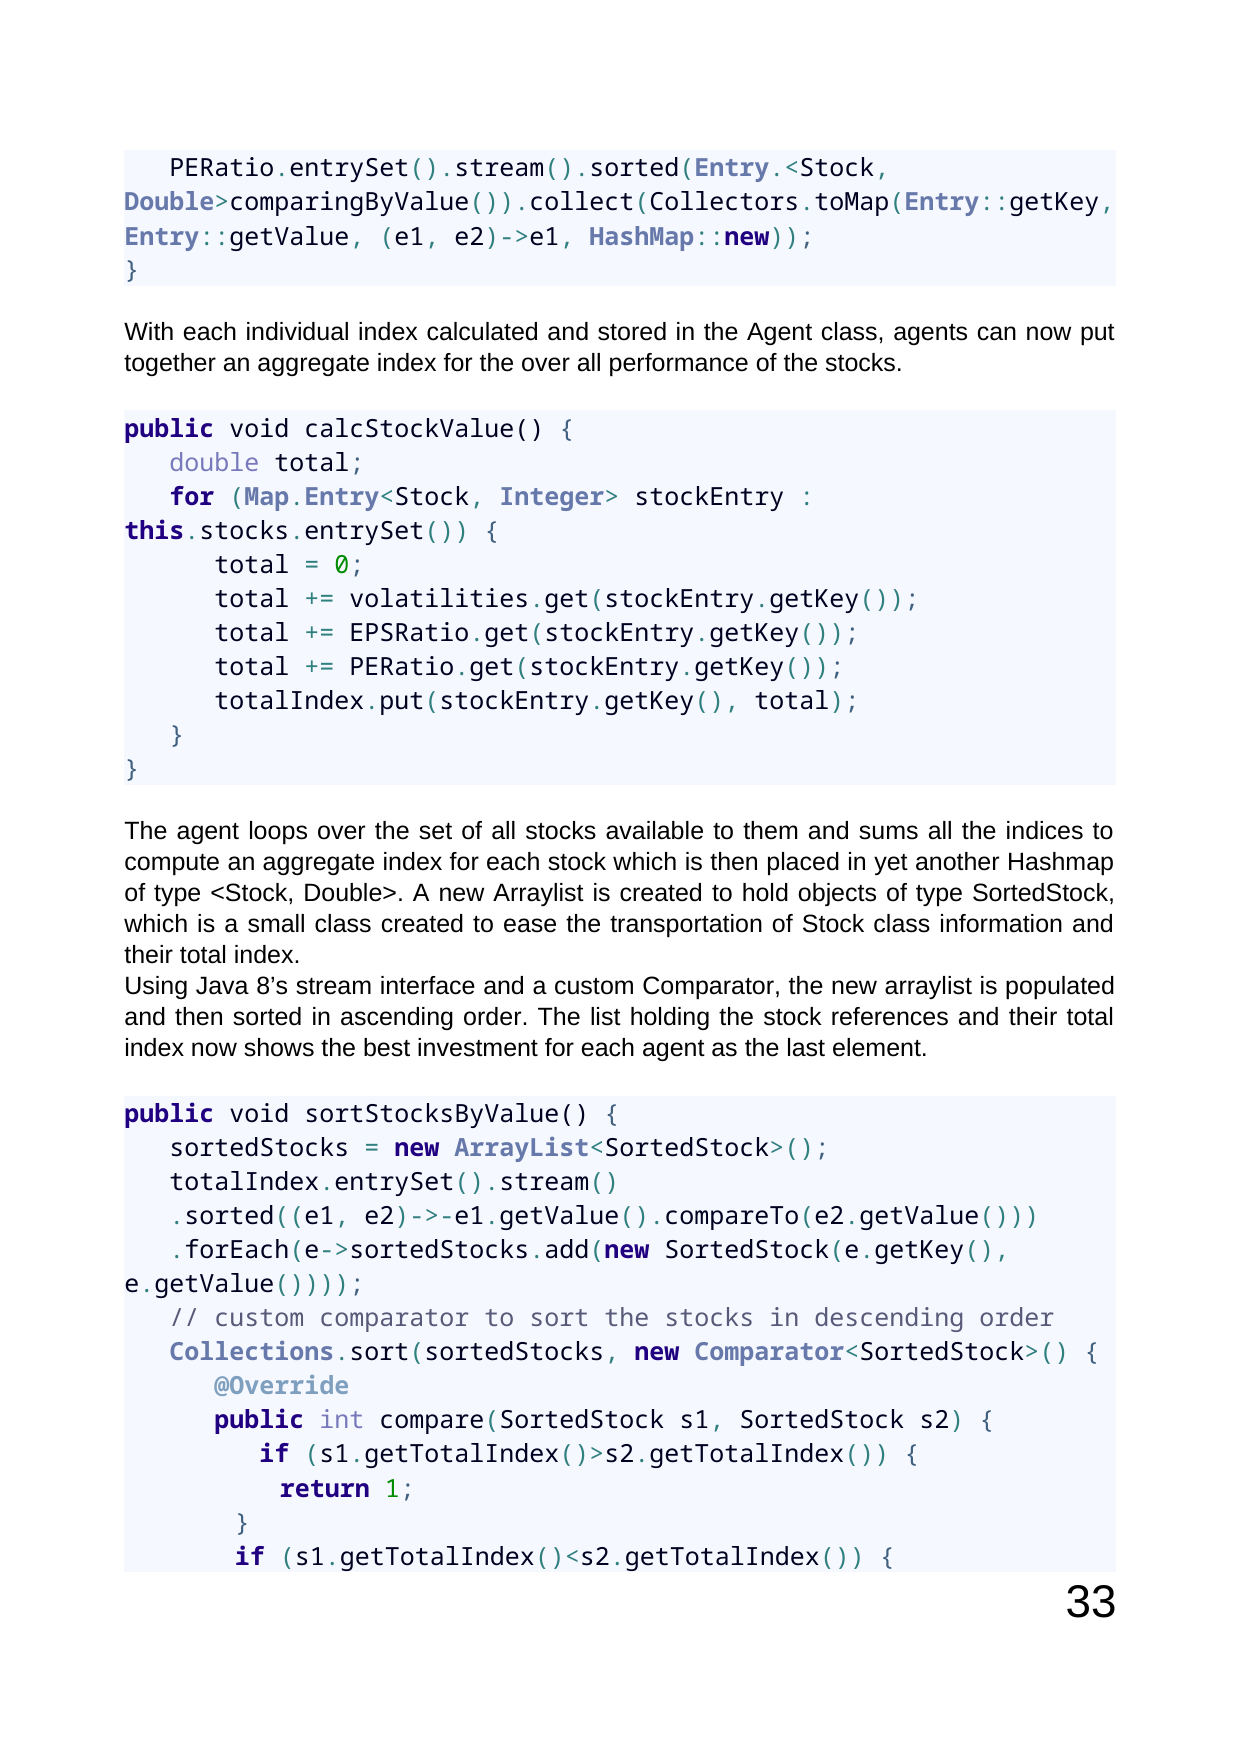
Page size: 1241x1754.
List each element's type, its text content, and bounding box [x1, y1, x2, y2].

text } [124, 252, 1116, 286]
text @Override [124, 1368, 1116, 1402]
text if (s1.getTotalIndex()>s2.getTotalIndex()) { [124, 1436, 1116, 1470]
text .forEach(e->sortedStocks.add(new SortedStock(e.getKey(), e.getValue()))); [124, 1232, 1116, 1300]
text } [124, 1504, 1116, 1538]
text for (Map.Entry<Stock, Integer> stockEntry : this.stocks.entrySet()) { [124, 478, 1116, 547]
text sortedStocks = new ArrayList<SortedStock>(); [124, 1129, 1116, 1164]
text total = 0; [124, 547, 1116, 581]
text } [124, 717, 1116, 751]
text totalIndex.put(stockEntry.getKey(), total); [124, 683, 1116, 717]
text Using Java 8’s stream interface and a custom Comparator, the new arraylist is populated and then sorted in ascending order. The list holding the stock references and their total index now shows the best investment for each agent as the last element. [124, 971, 1116, 1062]
text The agent loops over the set of all stocks available to them and sums all the indices to compute an aggregate index for each stock which is then placed in yet another Hashmap of type <Stock, Double>. A new Arraylist is created to hold objects of type SortedStock, which is a small class created to ease the transportation of Stock class information and their total index. [124, 816, 1116, 969]
text totalIndex.entrySet().stream() [124, 1164, 1116, 1198]
text PERatio.entrySet().stream().sorted(Entry.<Stock, Double>comparingByValue()).collect(Collectors.toMap(Entry::getKey, Entry::getValue, (e1, e2)->e1, HashMap::new)); [124, 150, 1116, 252]
text double total; [124, 444, 1116, 478]
text With each individual index calculated and stored in the Agent class, agents can now put together an aggregate index for the over all performance of the stocks. [124, 317, 1116, 377]
text total += volatilities.get(stockEntry.getKey()); [124, 581, 1116, 615]
text Collections.sort(sortedStocks, new Comparator<SortedStock>() { [124, 1334, 1116, 1368]
text if (s1.getTotalIndex()<s2.getTotalIndex()) { [124, 1538, 1116, 1572]
text public int compare(SortedStock s1, SortedStock s2) { [124, 1402, 1116, 1436]
text } [124, 751, 1116, 785]
text total += PERatio.get(stockEntry.getKey()); [124, 649, 1116, 683]
text total += EPSRatio.get(stockEntry.getKey()); [124, 615, 1116, 649]
text return 1; [124, 1470, 1116, 1504]
text .sorted((e1, e2)->-e1.getValue().compareTo(e2.getValue())) [124, 1198, 1116, 1232]
text public void sortStocksByValue() { [124, 1096, 1116, 1129]
text // custom comparator to sort the stocks in descending order [124, 1300, 1116, 1334]
text public void calcStockValue() { [124, 410, 1116, 444]
